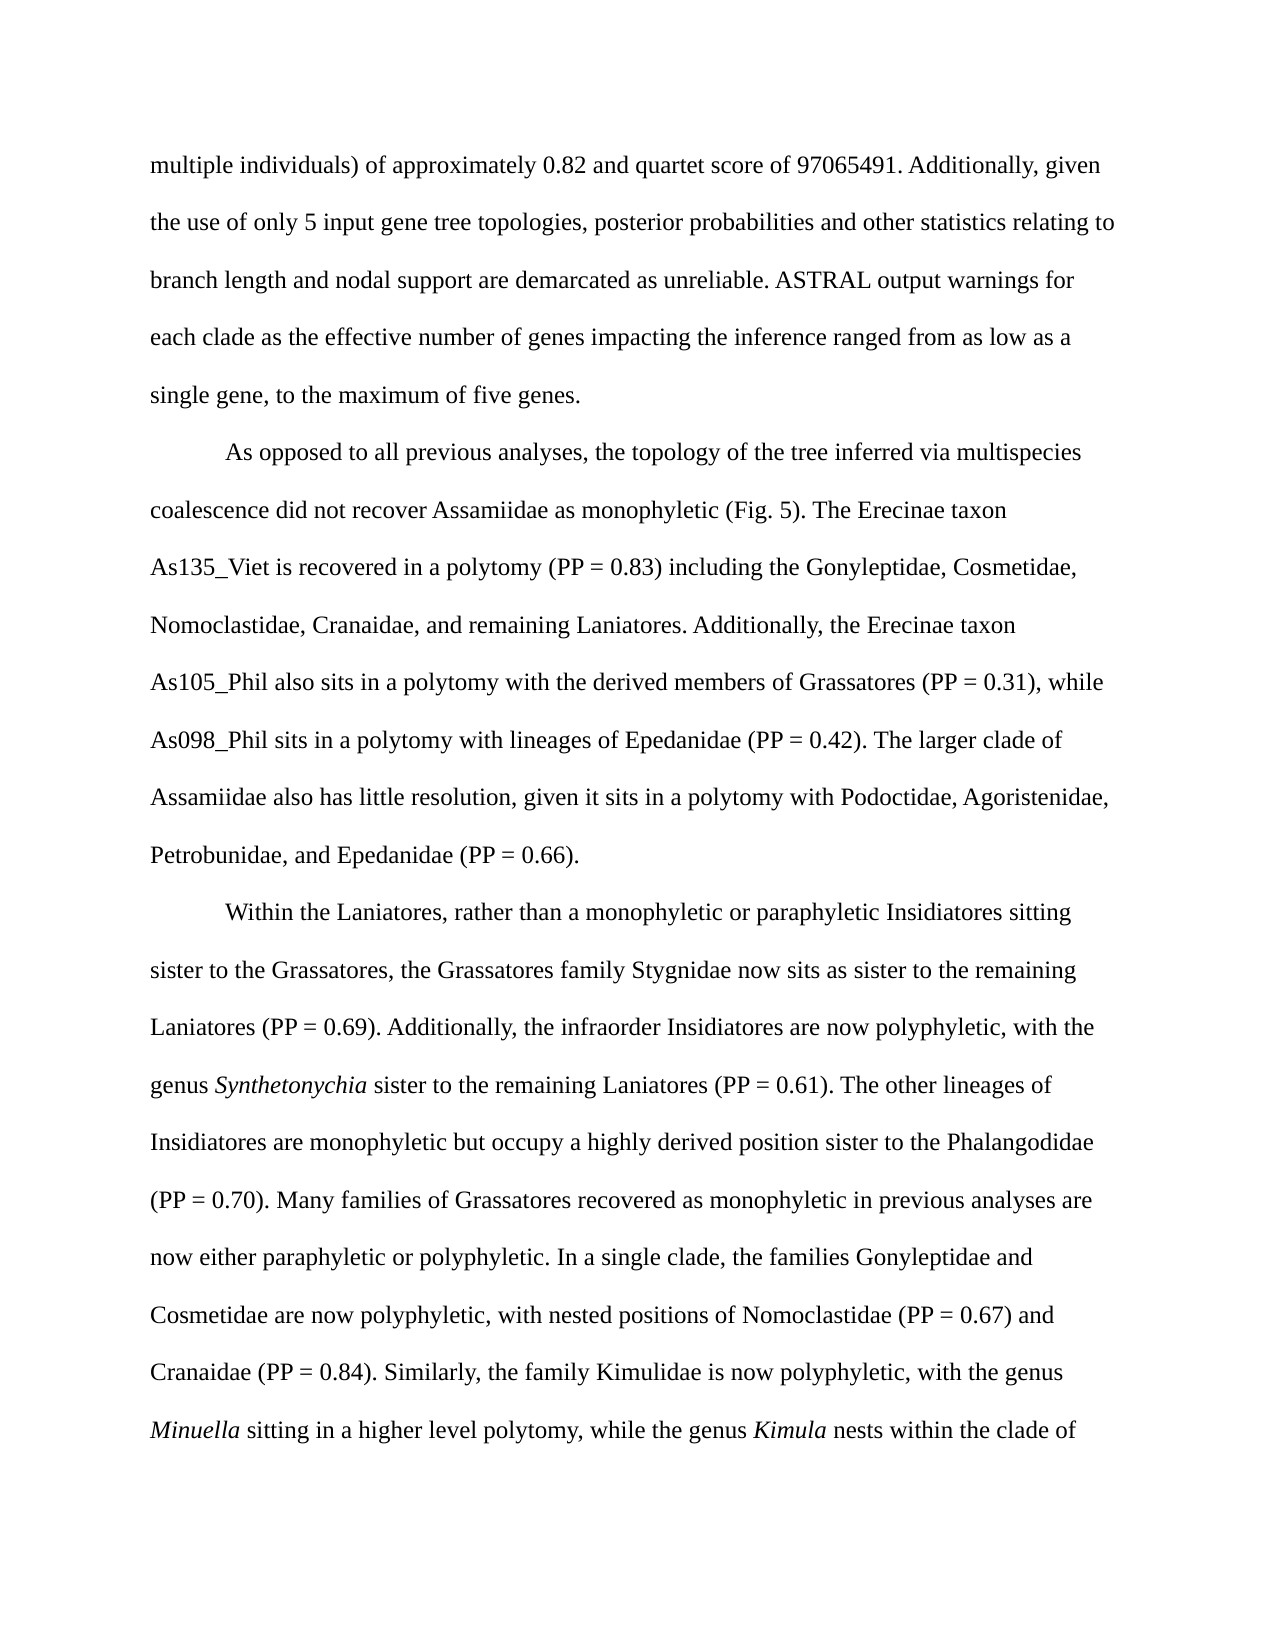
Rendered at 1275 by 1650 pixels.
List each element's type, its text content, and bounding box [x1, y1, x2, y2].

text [150, 897, 1125, 1444]
text As opposed to all previous analyses, the topology of the tree inferred via multispecies coalescence did not recover Assamiidae as monophyletic (Fig. 5). The Erecinae taxon As135_Viet is recovered in a polytomy (PP = 0.83) including the Gonyleptidae, Cosmetidae, Nomoclastidae, Cranaidae, and remaining Laniatores. Additionally, the Erecinae taxon As105_Phil also sits in a polytomy with the derived members of Grassatores (PP = 0.31), while As098_Phil sits in a polytomy with lineages of Epedanidae (PP = 0.42). The larger clade of Assamiidae also has little resolution, given it sits in a polytomy with Podoctidae, Agoristenidae, Petrobunidae, and Epedanidae (PP = 0.66). [150, 437, 1125, 869]
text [150, 150, 1125, 409]
